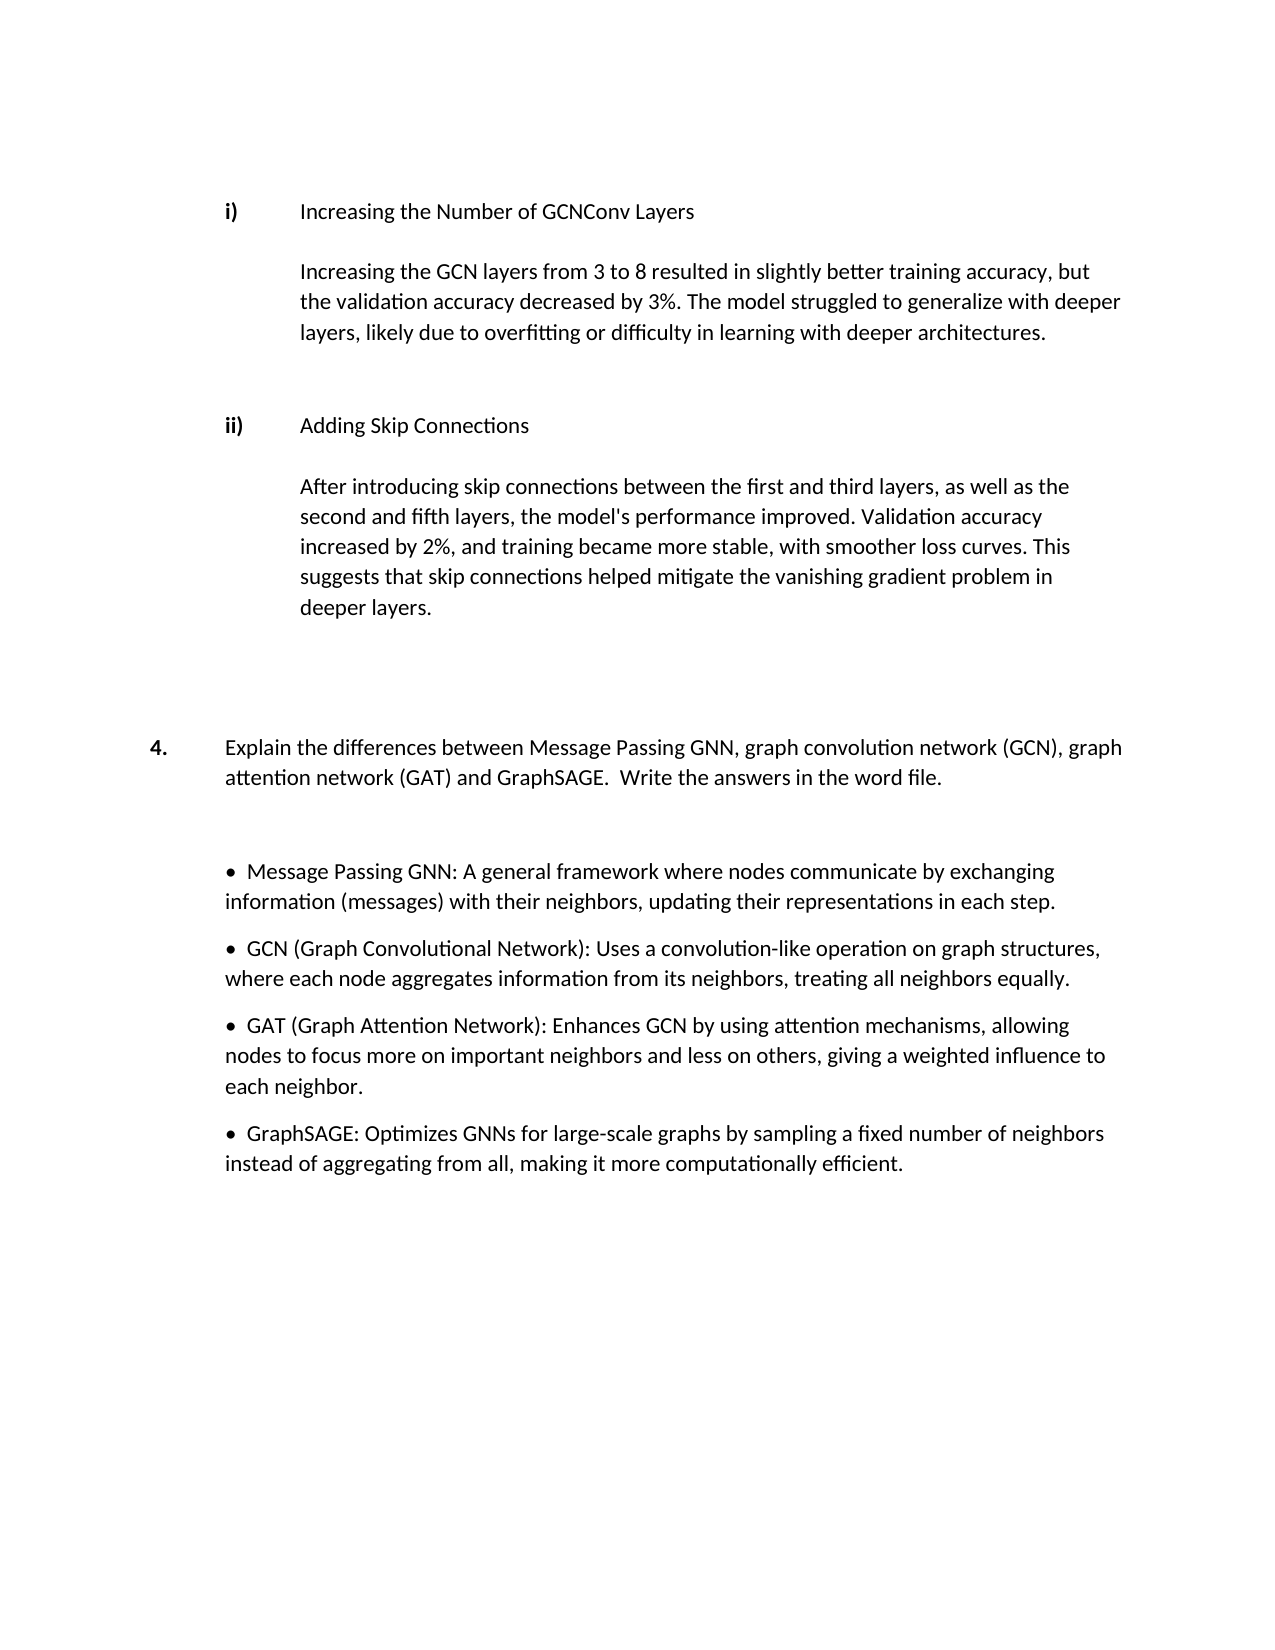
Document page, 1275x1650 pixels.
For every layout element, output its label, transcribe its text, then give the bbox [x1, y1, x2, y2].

text • GCN (Graph Convolutional Network): Uses a convolution-like operation on graph structures, where each node aggregates information from its neighbors, treating all neighbors equally. [225, 934, 1125, 993]
text • GraphSAGE: Optimizes GNNs for large-scale graphs by sampling a fixed number of neighbors instead of aggregating from all, making it more computationally efficient. [225, 1119, 1125, 1177]
list After introducing skip connections between the first and third layers, as well as the second and fifth layers, the model's performance improved. Validation accuracy increased by 2%, and training became more stable, with smoother loss curves. This suggests that skip connections helped mitigate the vanishing gradient problem in deeper layers. [300, 472, 1125, 621]
list Increasing the Number of GCNConv Layers [225, 197, 1125, 225]
list Increasing the GCN layers from 3 to 8 resulted in slightly better training accuracy, but the validation accuracy decreased by 3%. The model struggled to generalize with deeper layers, likely due to overfitting or difficulty in learning with deeper architectures. [300, 257, 1125, 346]
text 4. Explain the differences between Message Passing GNN, graph convolution network (GCN), graph attention network (GAT) and GraphSAGE. Write the answers in the word file. [150, 733, 1125, 792]
text • Message Passing GNN: A general framework where nodes communicate by exchanging information (messages) with their neighbors, updating their representations in each step. [225, 857, 1125, 916]
text • GAT (Graph Attention Network): Enhances GCN by using attention mechanisms, allowing nodes to focus more on important neighbors and less on others, giving a weighted influence to each neighbor. [225, 1011, 1125, 1100]
list Adding Skip Connections [225, 411, 1125, 439]
